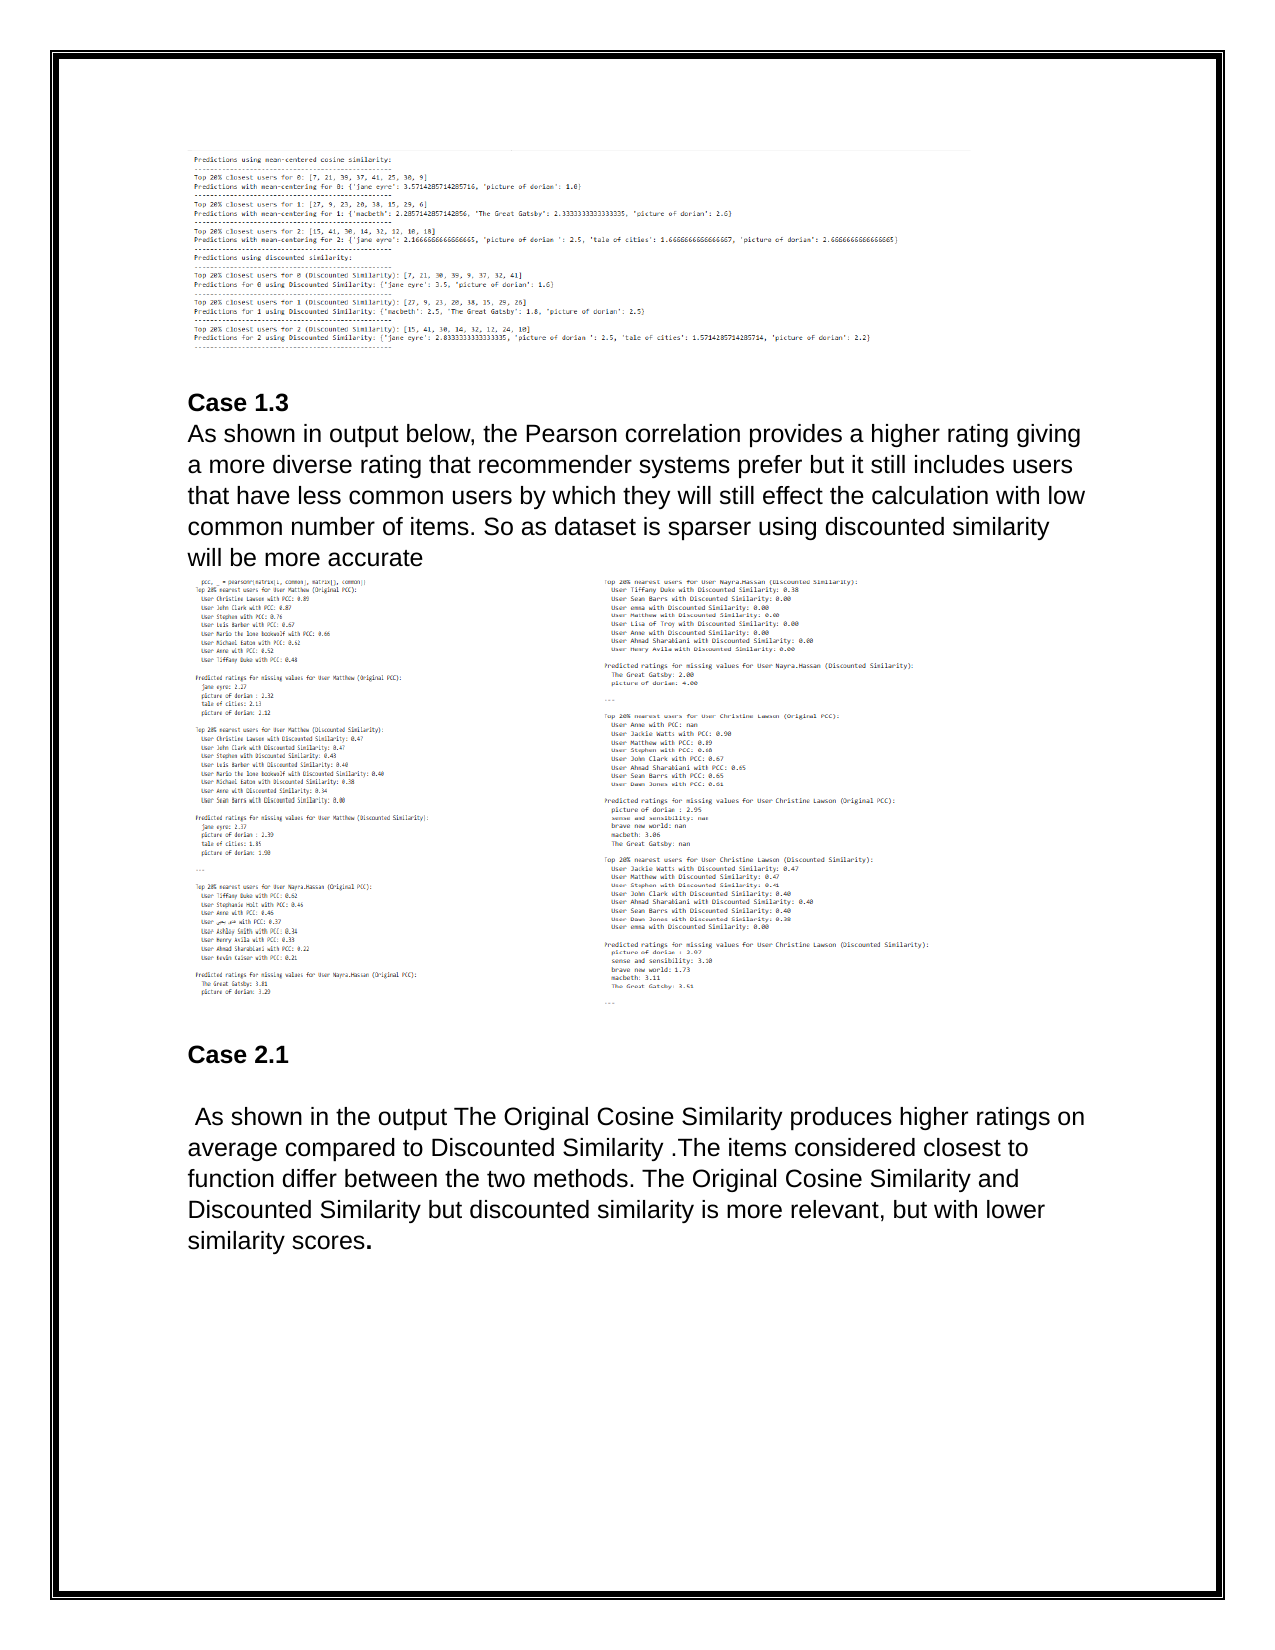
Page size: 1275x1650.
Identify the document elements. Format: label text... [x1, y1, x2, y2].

list Case 2.1 [187, 1040, 1087, 1068]
list As shown in the output The Original Cosine Similarity produces higher ratings on average compared to Discounted Similarity .The items considered closest to function differ between the two methods. The Original Cosine Similarity and Discounted Similarity but discounted similarity is more relevant, but with lower similarity scores. [187, 1102, 1087, 1255]
list Case 1.3 [187, 388, 1087, 416]
picture [187, 150, 971, 355]
picture [187, 573, 984, 1007]
list As shown in output below, the Pearson correlation provides a higher rating giving a more diverse rating that recommender systems prefer but it still includes users that have less common users by which they will still effect the calculation with low common number of items. So as dataset is sparser using discounted similarity will be more accurate [187, 419, 1087, 572]
